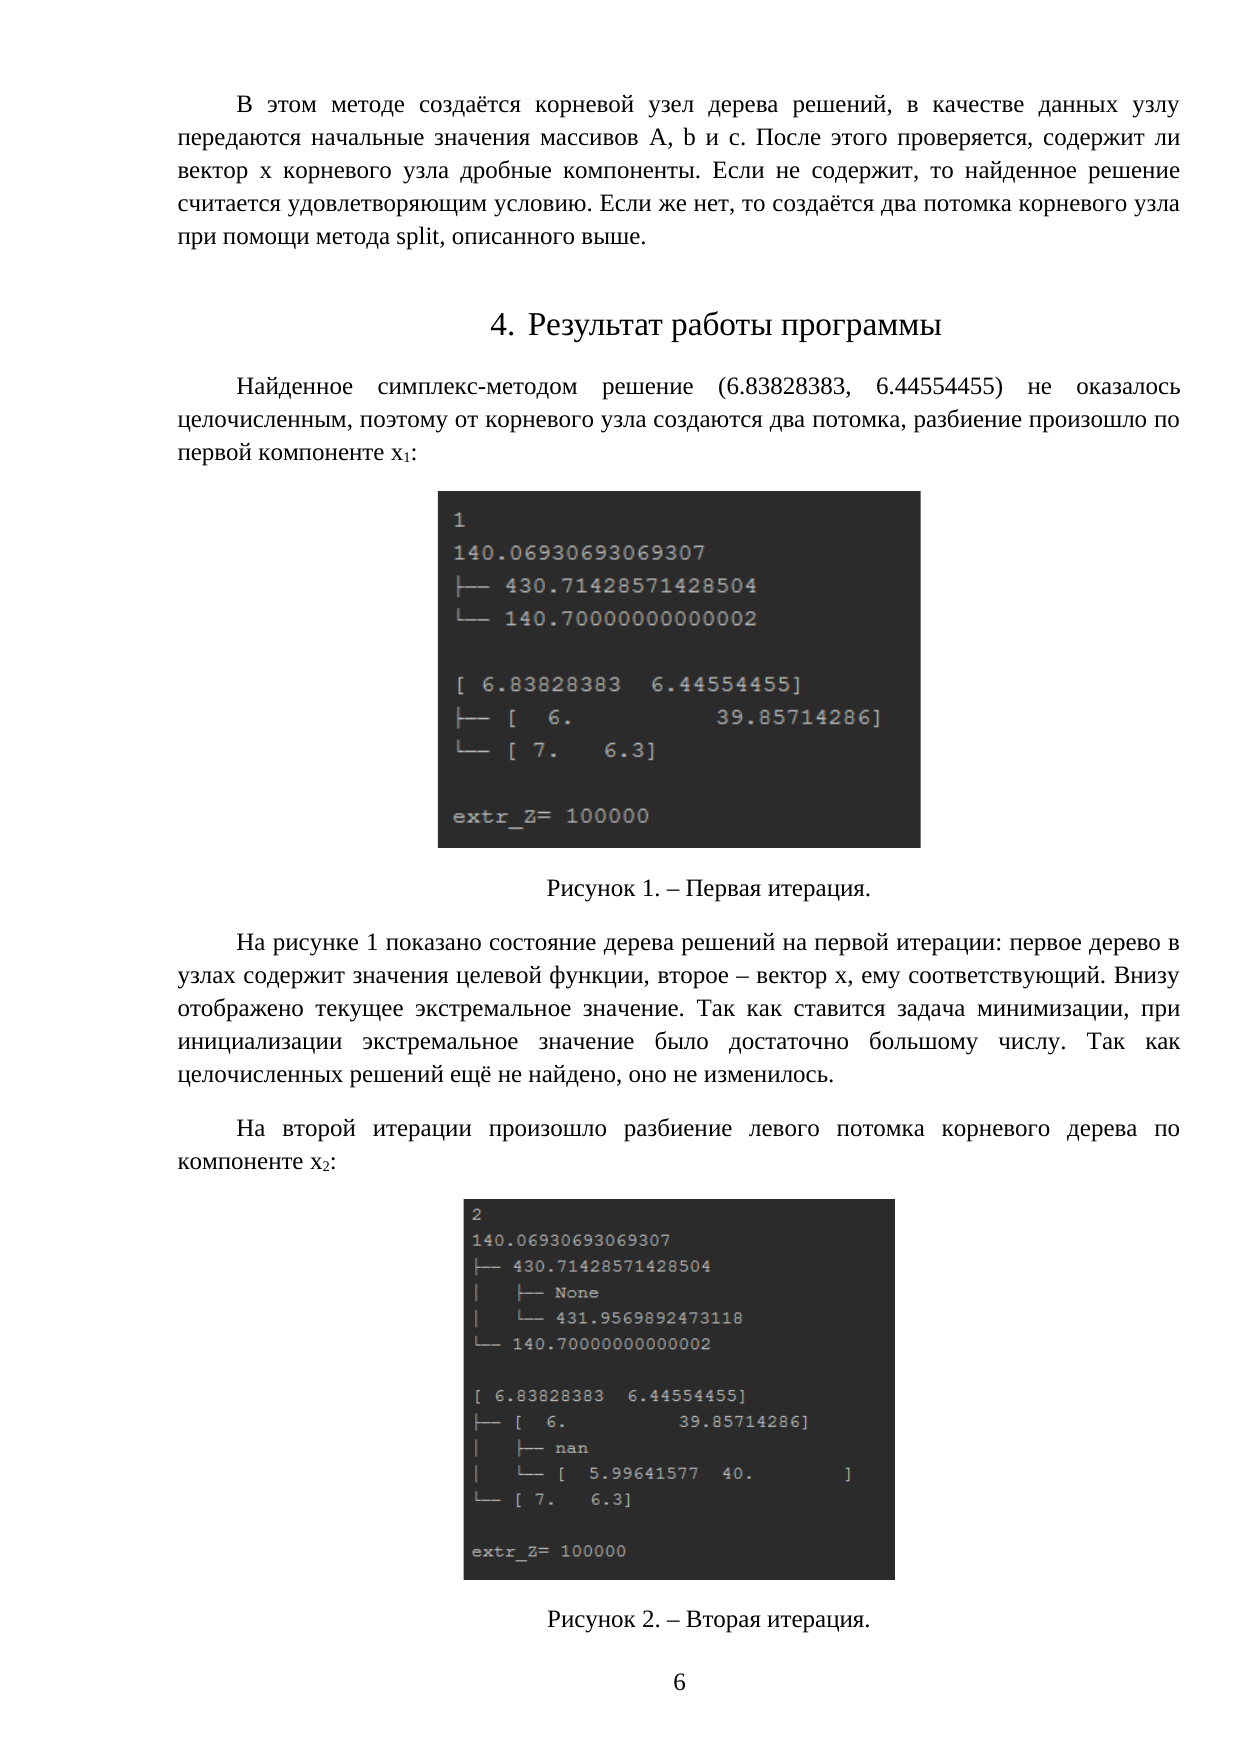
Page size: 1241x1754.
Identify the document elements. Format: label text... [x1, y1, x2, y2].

text Рисунок 1. – Первая итерация. [177, 873, 1181, 902]
subtitle Результат работы программы [251, 304, 1181, 342]
text На второй итерации произошло разбиение левого потомка корневого дерева по компоненте x2: [177, 1113, 1181, 1174]
picture [437, 491, 921, 848]
text На рисунке 1 показано состояние дерева решений на первой итерации: первое дерево в узлах содержит значения целевой функции, второе – вектор х, ему соответствующий. Внизу отображено текущее экстремальное значение. Так как ставится задача минимизации, при инициализации экстремальное значение было достаточно большому числу. Так как целочисленных решений ещё не найдено, оно не изменилось. [177, 927, 1181, 1088]
text В этом методе создаётся корневой узел дерева решений, в качестве данных узлу передаются начальные значения массивов A, b и c. После этого проверяется, содержит ли вектор х корневого узла дробные компоненты. Если не содержит, то найденное решение считается удовлетворяющим условию. Если же нет, то создаётся два потомка корневого узла при помощи метода split, описанного выше. [177, 89, 1181, 249]
picture [463, 1199, 895, 1580]
text Рисунок 2. – Вторая итерация. [177, 1604, 1181, 1633]
text Найденное симплекс-методом решение (6.83828383, 6.44554455) не оказалось целочисленным, поэтому от корневого узла создаются два потомка, разбиение произошло по первой компоненте х1: [177, 371, 1181, 466]
